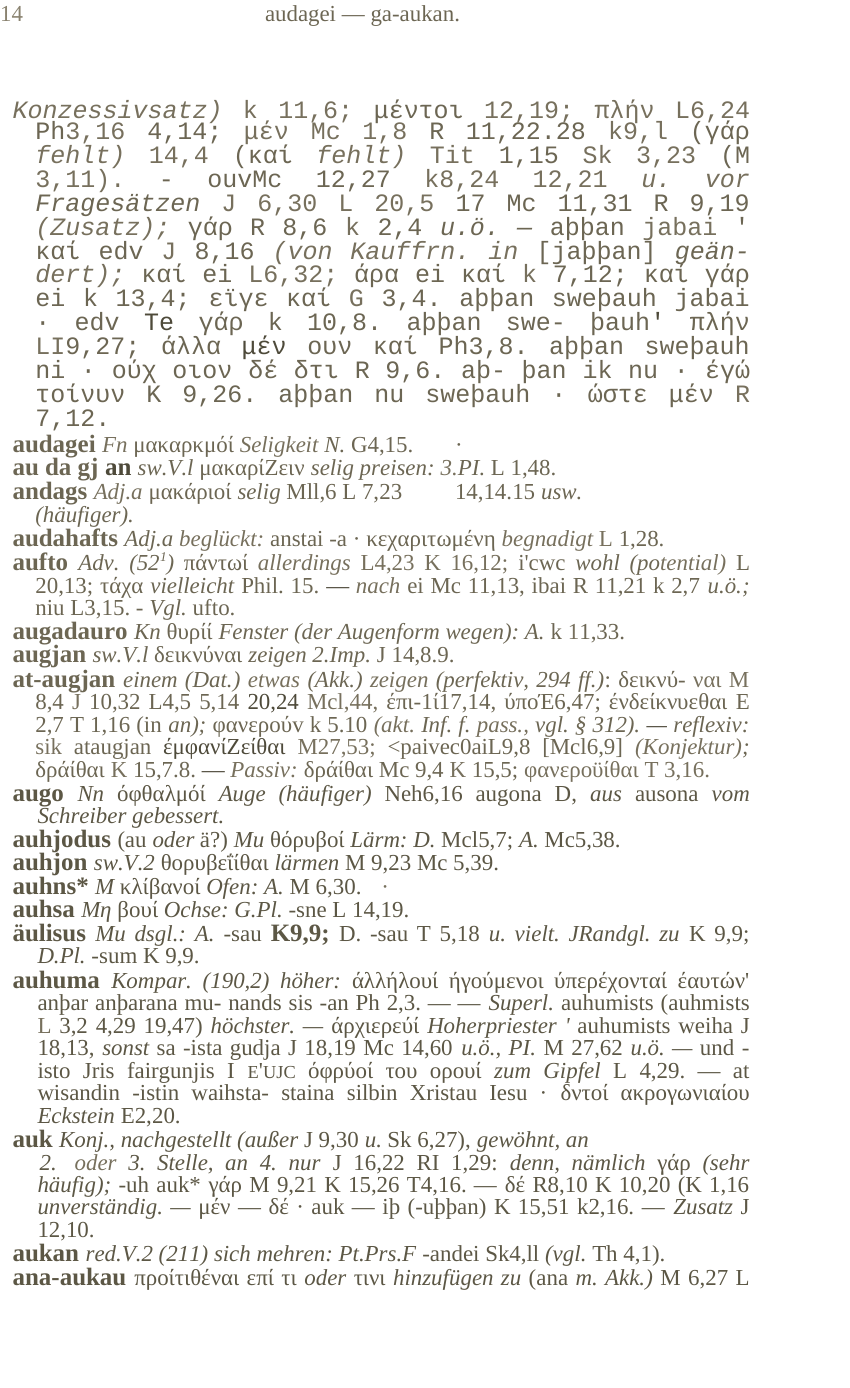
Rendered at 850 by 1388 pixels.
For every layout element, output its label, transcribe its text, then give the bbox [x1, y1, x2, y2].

text auhjodus (au oder ä?) Mu θόρυβοί Lärm: D. Mcl5,7; A. Mc5,38. [12, 828, 750, 852]
text auhns* Μ κλίβανοί Ofen: A. M 6,30. · [12, 875, 750, 899]
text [12, 100, 750, 433]
text at-augjan einem (Dat.) etwas (Akk.) zeigen (perfektiv, 294 ff.): δεικνύ- ναι Μ 8,4 J 10,32 L4,5 5,14 20,24 Mcl,44, έπι-1ί17,14, ύποΈ6,47; ένδείκνυεθαι E 2,7 T 1,16 (in an); φανερούv k 5.10 (akt. Inf. f. pass., vgl. § 312). — reflexiv: sik ataugjan έμφανίΖείθαι M27,53; <paivec0aiL9,8 [Mcl6,9] (Konjektur); δράίθαι K 15,7.8. — Passiv: δράίθαι Mc 9,4 K 15,5; φανεροϋίθαι T 3,16. [12, 668, 750, 782]
text au da gj an sw.V.l μακαρίΖειν selig preisen: 3.PI. L 1,48. [12, 457, 750, 481]
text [12, 1266, 750, 1291]
text auk Konj., nachgestellt (außer J 9,30 u. Sk 6,27), gewöhnt, an [12, 1128, 750, 1152]
text auhuma Kompar. (190,2) höher: άλλήλουί ήγούμενοι ύπερέχονταί έαυτών' anþar anþarana mu- nands sis -an Ph 2,3. — — Superl. auhumists (auhmists L 3,2 4,29 19,47) höchster. — άρχιερεύί Hoherpriester ' auhumists weiha J 18,13, sonst sa -ista gudja J 18,19 Mc 14,60 u.ö., PI. M 27,62 u.ö. — und -isto Jris fairgunjis I e'ujc όφρύοί του ορουί zum Gipfel L 4,29. — at wisandin -istin waihsta- staina silbin Xristau Iesu · δντοί ακρογωνιαίου Eckstein E2,20. [12, 969, 750, 1128]
text augadauro Kn θυρίί Fenster (der Augenform wegen): A. k 11,33. [12, 621, 750, 644]
text äulisus Mu dsgl.: A. -sau K9,9; D. -sau T 5,18 u. vielt. JRandgl. zu K 9,9; D.Pl. -sum K 9,9. [12, 922, 750, 969]
text audahafts Adj.a beglückt: anstai -a · κεχαριτωμένη begnadigt L 1,28. [12, 527, 750, 551]
text andags Adj.a μακάριοί selig Mll,6 L 7,23 14,14.15 usw. [12, 481, 750, 504]
text augjan sw.V.l δεικνύναι zeigen 2.Imp. J 14,8.9. [12, 644, 750, 668]
text aufto Adv. (521) πάντωί allerdings L4,23 K 16,12; i'cwc wohl (potential) L 20,13; τάχα vielleicht Phil. 15. — nach ei Mc 11,13, ibai R 11,21 k 2,7 u.ö.; niu L3,15. - Vgl. ufto. [12, 551, 750, 621]
text auhjon sw.V.2 θορυβεΐίθαι lärmen M 9,23 Mc 5,39. [12, 852, 750, 875]
text aukan red.V.2 (211) sich mehren: Pt.Prs.F -andei Sk4,ll (vgl. Th 4,1). [12, 1242, 750, 1266]
text augo Nn όφθαλμόί Auge (häufiger) Neh6,16 augona D, aus ausona vom Schreiber gebessert. [12, 782, 750, 828]
text auhsa Μη βουί Ochse: G.Pl. -sne L 14,19. [12, 899, 750, 922]
text audagei Fn μακαρκμόί Seligkeit N. G4,15. · [12, 433, 750, 457]
list oder 3. Stelle, an 4. nur J 16,22 RI 1,29: denn, nämlich γάρ (sehr häufig); -uh auk* γάρ M 9,21 K 15,26 T4,16. — δέ R8,10 K 10,20 (K 1,16 unverständig. — μέν — δέ · auk — iþ (-uþþan) K 15,51 k2,16. — Zusatz J 12,10. [37, 1152, 750, 1242]
text (häufiger). [12, 504, 750, 527]
